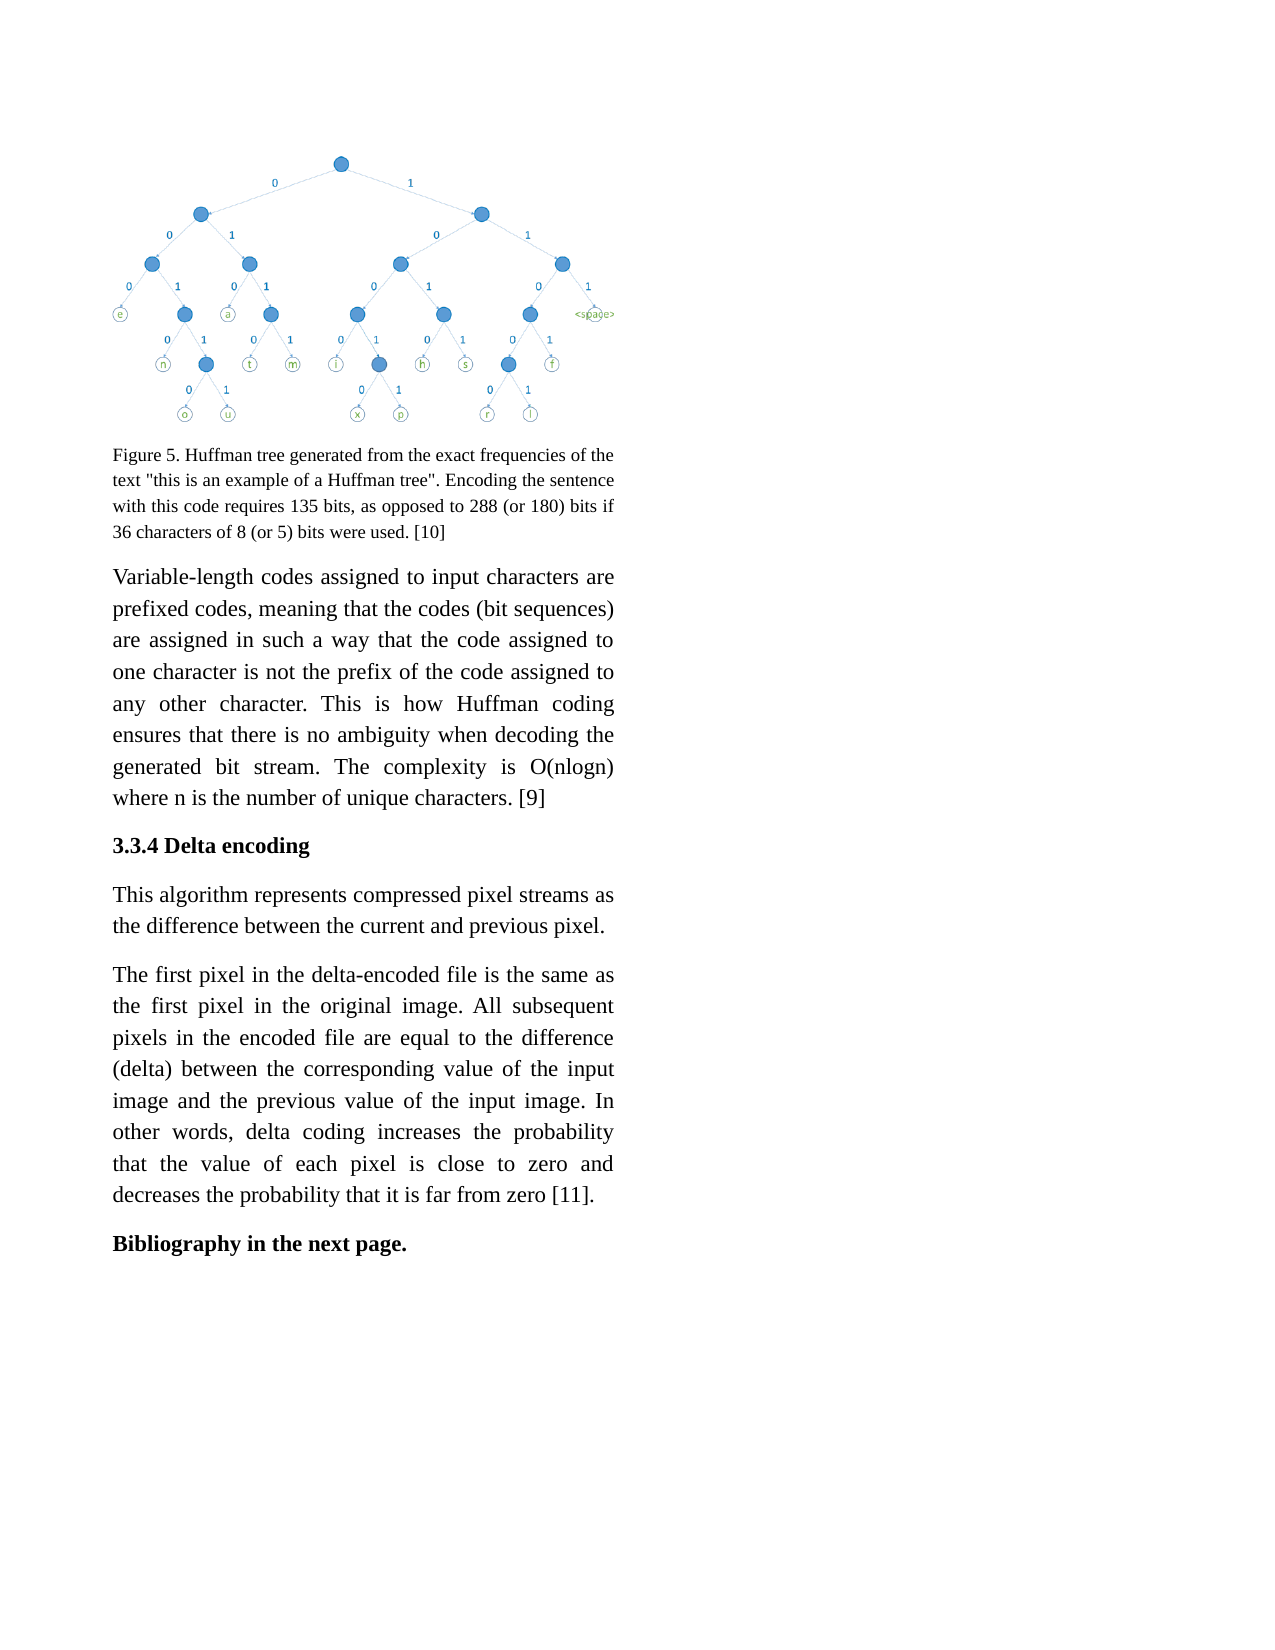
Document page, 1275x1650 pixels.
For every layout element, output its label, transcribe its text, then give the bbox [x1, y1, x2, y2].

text Figure 5. Huffman tree generated from the exact frequencies of the text "this is an example of a Huffman tree". Encoding the sentence with this code requires 135 bits, as opposed to 288 (or 180) bits if 36 characters of 8 (or 5) bits were used. [10] [112, 443, 615, 542]
text This algorithm represents compressed pixel streams as the difference between the current and previous pixel. [112, 881, 615, 939]
text The first pixel in the delta-encoded file is the same as the first pixel in the original image. All subsequent pixels in the encoded file are equal to the difference (delta) between the corresponding value of the input image and the previous value of the input image. In other words, delta coding increases the probability that the value of each pixel is close to zero and decreases the probability that it is far from zero [11]. [112, 961, 615, 1208]
text 3.3.4 Delta encoding [112, 833, 615, 859]
picture [112, 156, 614, 422]
text Variable-length codes assigned to input characters are prefixed codes, meaning that the codes (bit sequences) are assigned in such a way that the code assigned to one character is not the prefix of the code assigned to any other character. This is how Huffman coding ensures that there is no ambiguity when decoding the generated bit stream. The complexity is O(nlogn) where n is the number of unique characters. [9] [112, 563, 615, 811]
text Bibliography in the next page. [112, 1230, 615, 1256]
